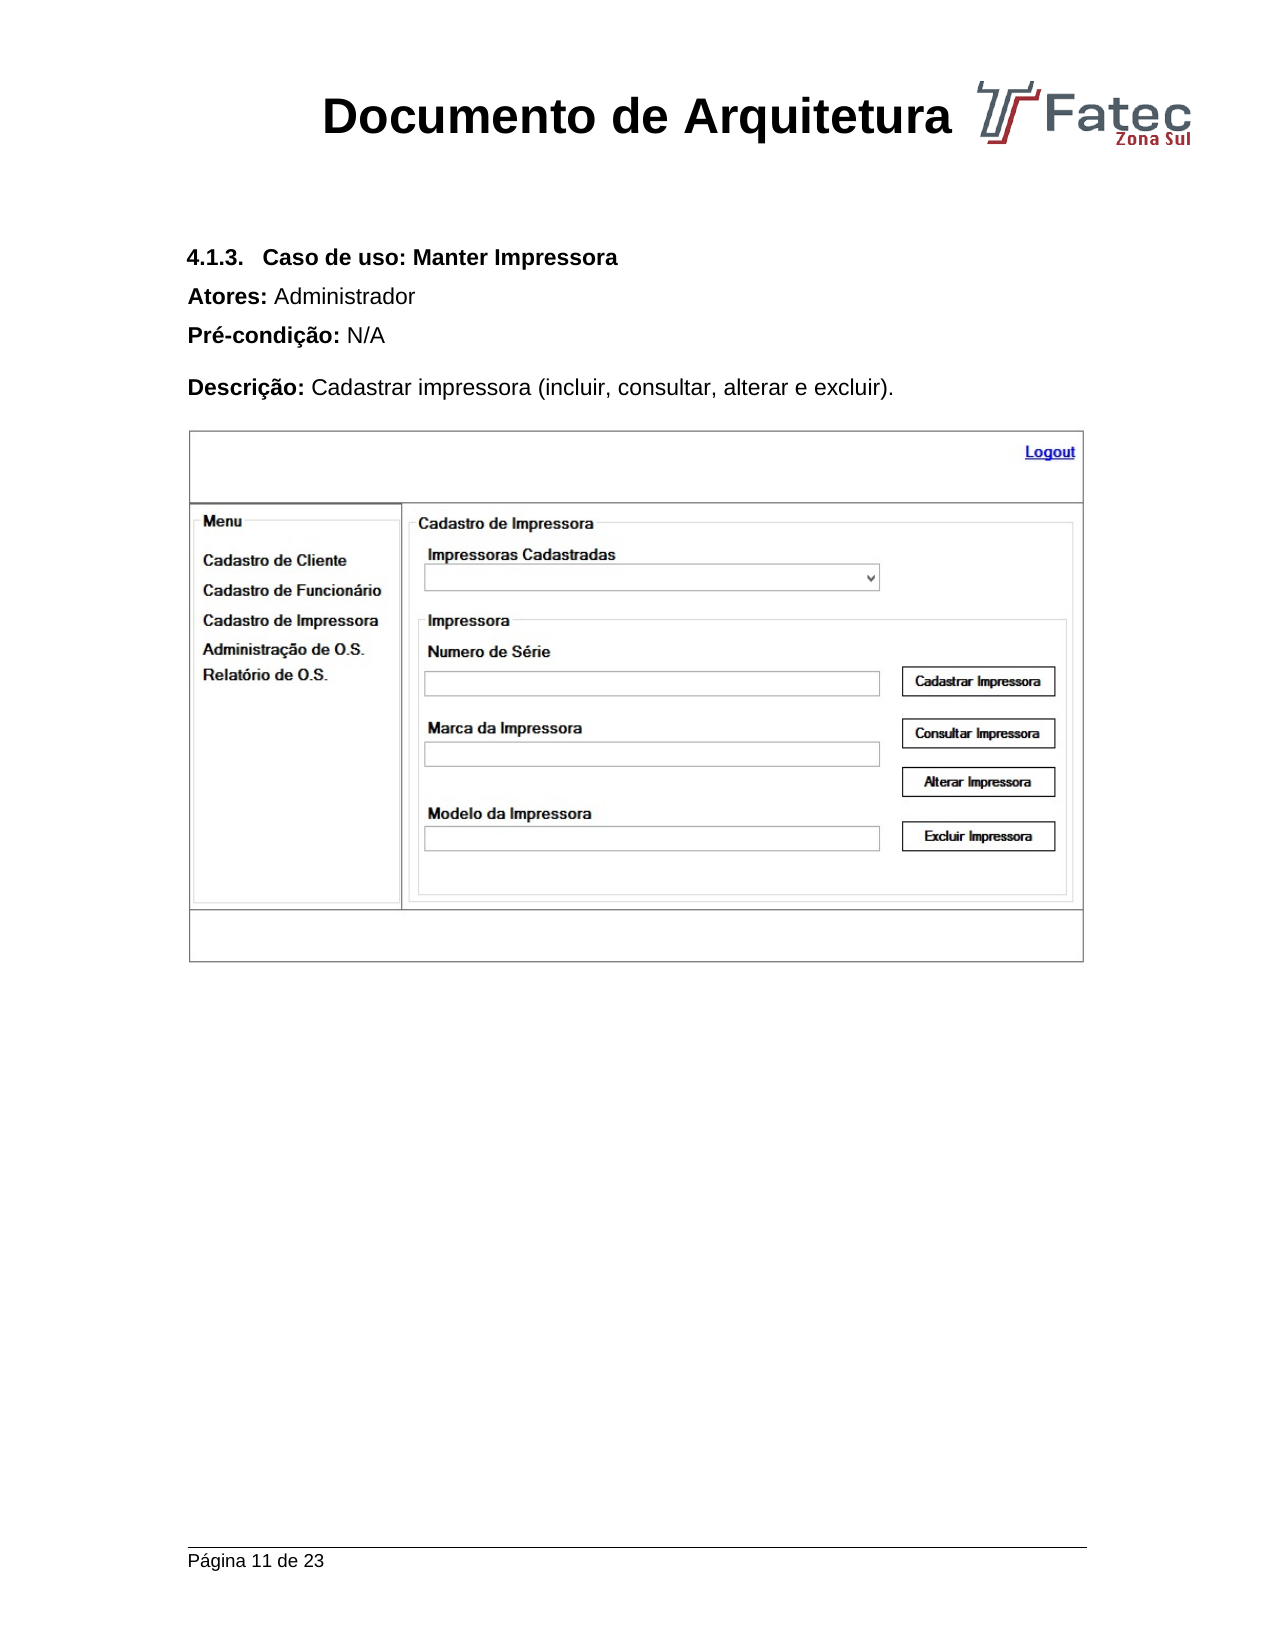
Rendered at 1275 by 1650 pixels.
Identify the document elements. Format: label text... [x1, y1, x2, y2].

text Descrição: Cadastrar impressora (incluir, consultar, alterar e excluir). [187, 374, 1087, 401]
picture [187, 426, 1088, 967]
list Atores: Administrador [187, 283, 1087, 309]
picture [972, 75, 1195, 150]
list Pré-condição: N/A [187, 322, 1087, 349]
list Caso de uso: Manter Impressora [186, 243, 1087, 270]
